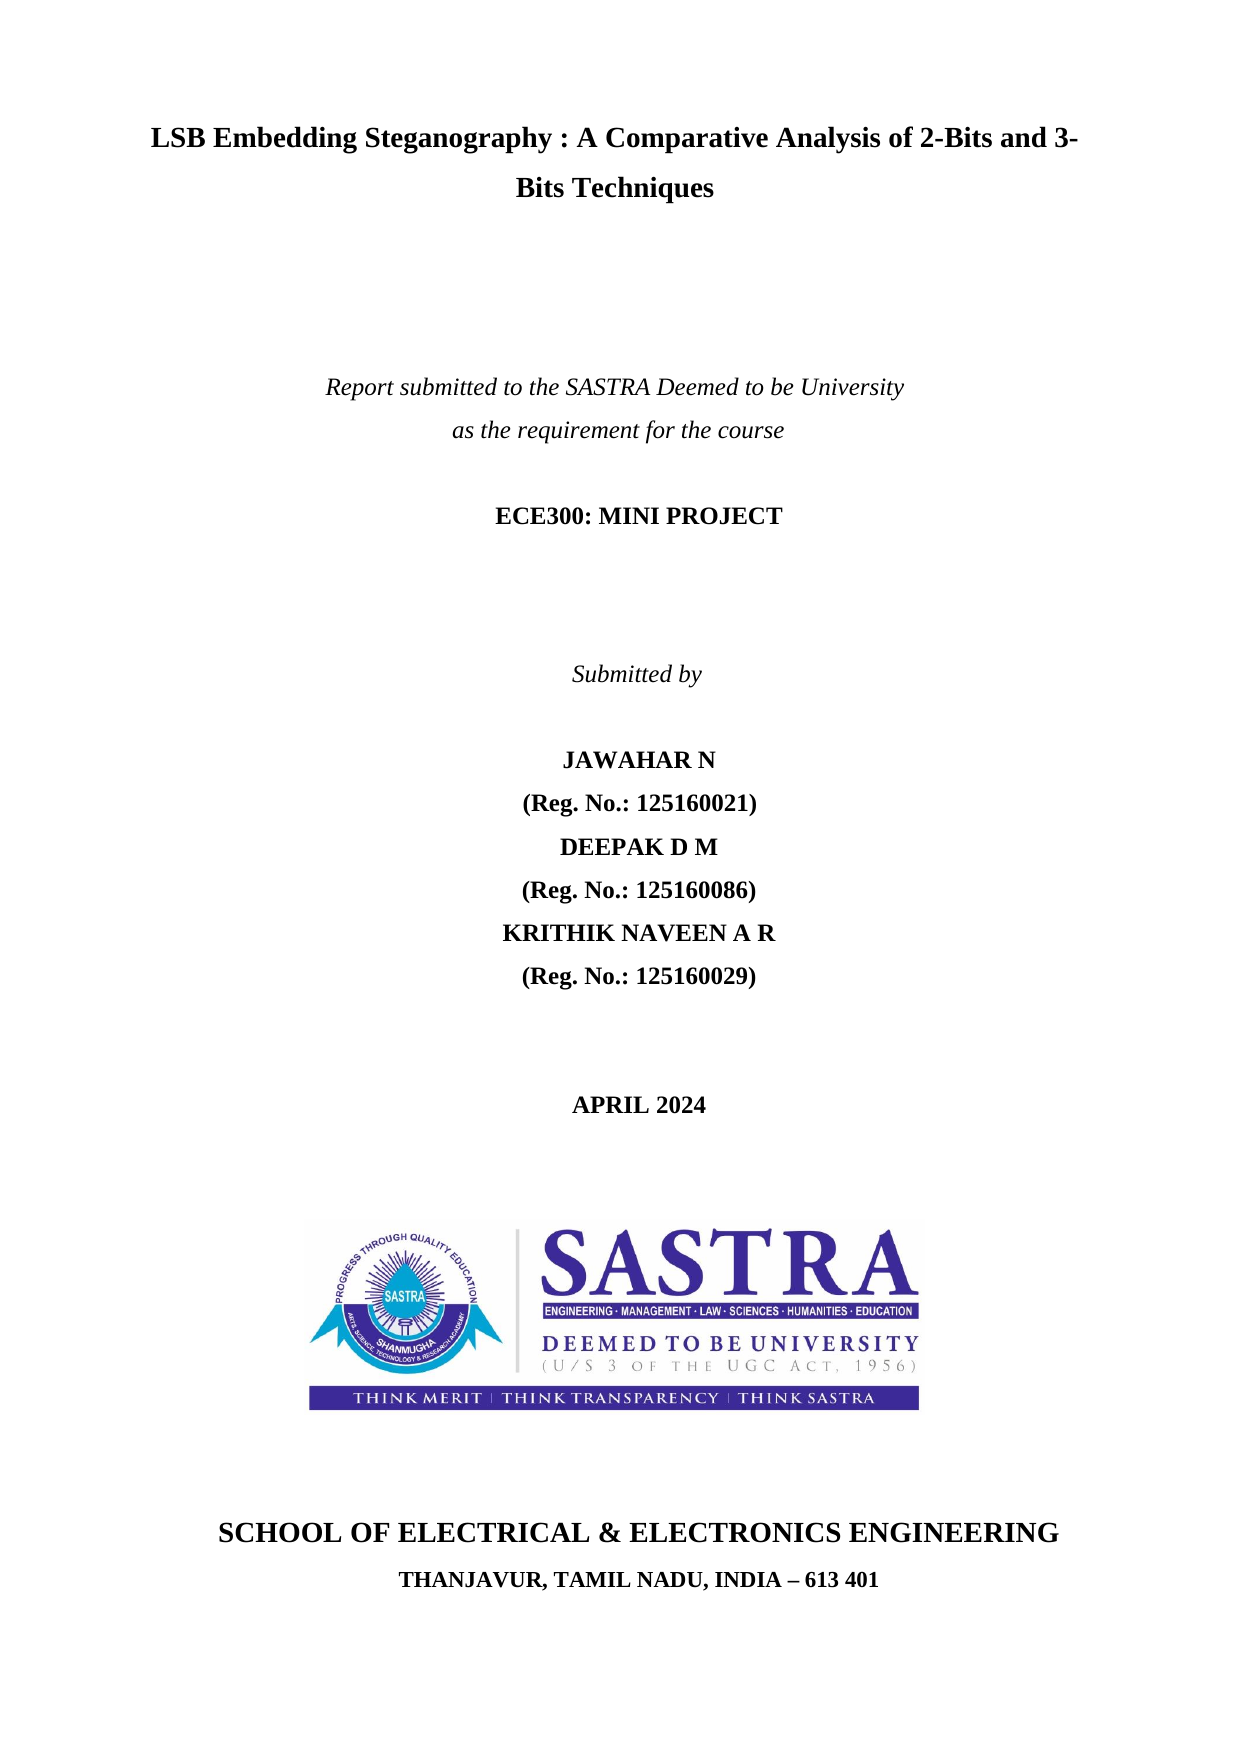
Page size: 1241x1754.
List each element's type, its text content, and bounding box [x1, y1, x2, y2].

text THANJAVUR, TAMIL NADU, INDIA – 613 401 [198, 1566, 1080, 1592]
text LSB Embedding Steganography : A Comparative Analysis of 2-Bits and 3-Bits Techniques [150, 120, 1080, 204]
text DEEPAK D M [198, 832, 1080, 860]
text Report submitted to the SASTRA Deemed to be University [150, 372, 1080, 400]
text APRIL 2024 [198, 1090, 1080, 1119]
text Submitted by [150, 659, 1080, 688]
text as the requirement for the course [150, 415, 1080, 443]
text JAWAHAR N [198, 745, 1080, 774]
text (Reg. No.: 125160021) [150, 788, 1080, 817]
text ECE300: MINI PROJECT [198, 501, 1080, 530]
picture [304, 1219, 926, 1415]
text KRITHIK NAVEEN A R [198, 918, 1080, 947]
text (Reg. No.: 125160086) [198, 875, 1080, 903]
text SCHOOL OF ELECTRICAL & ELECTRONICS ENGINEERING [198, 1515, 1080, 1549]
text (Reg. No.: 125160029) [198, 961, 1080, 990]
